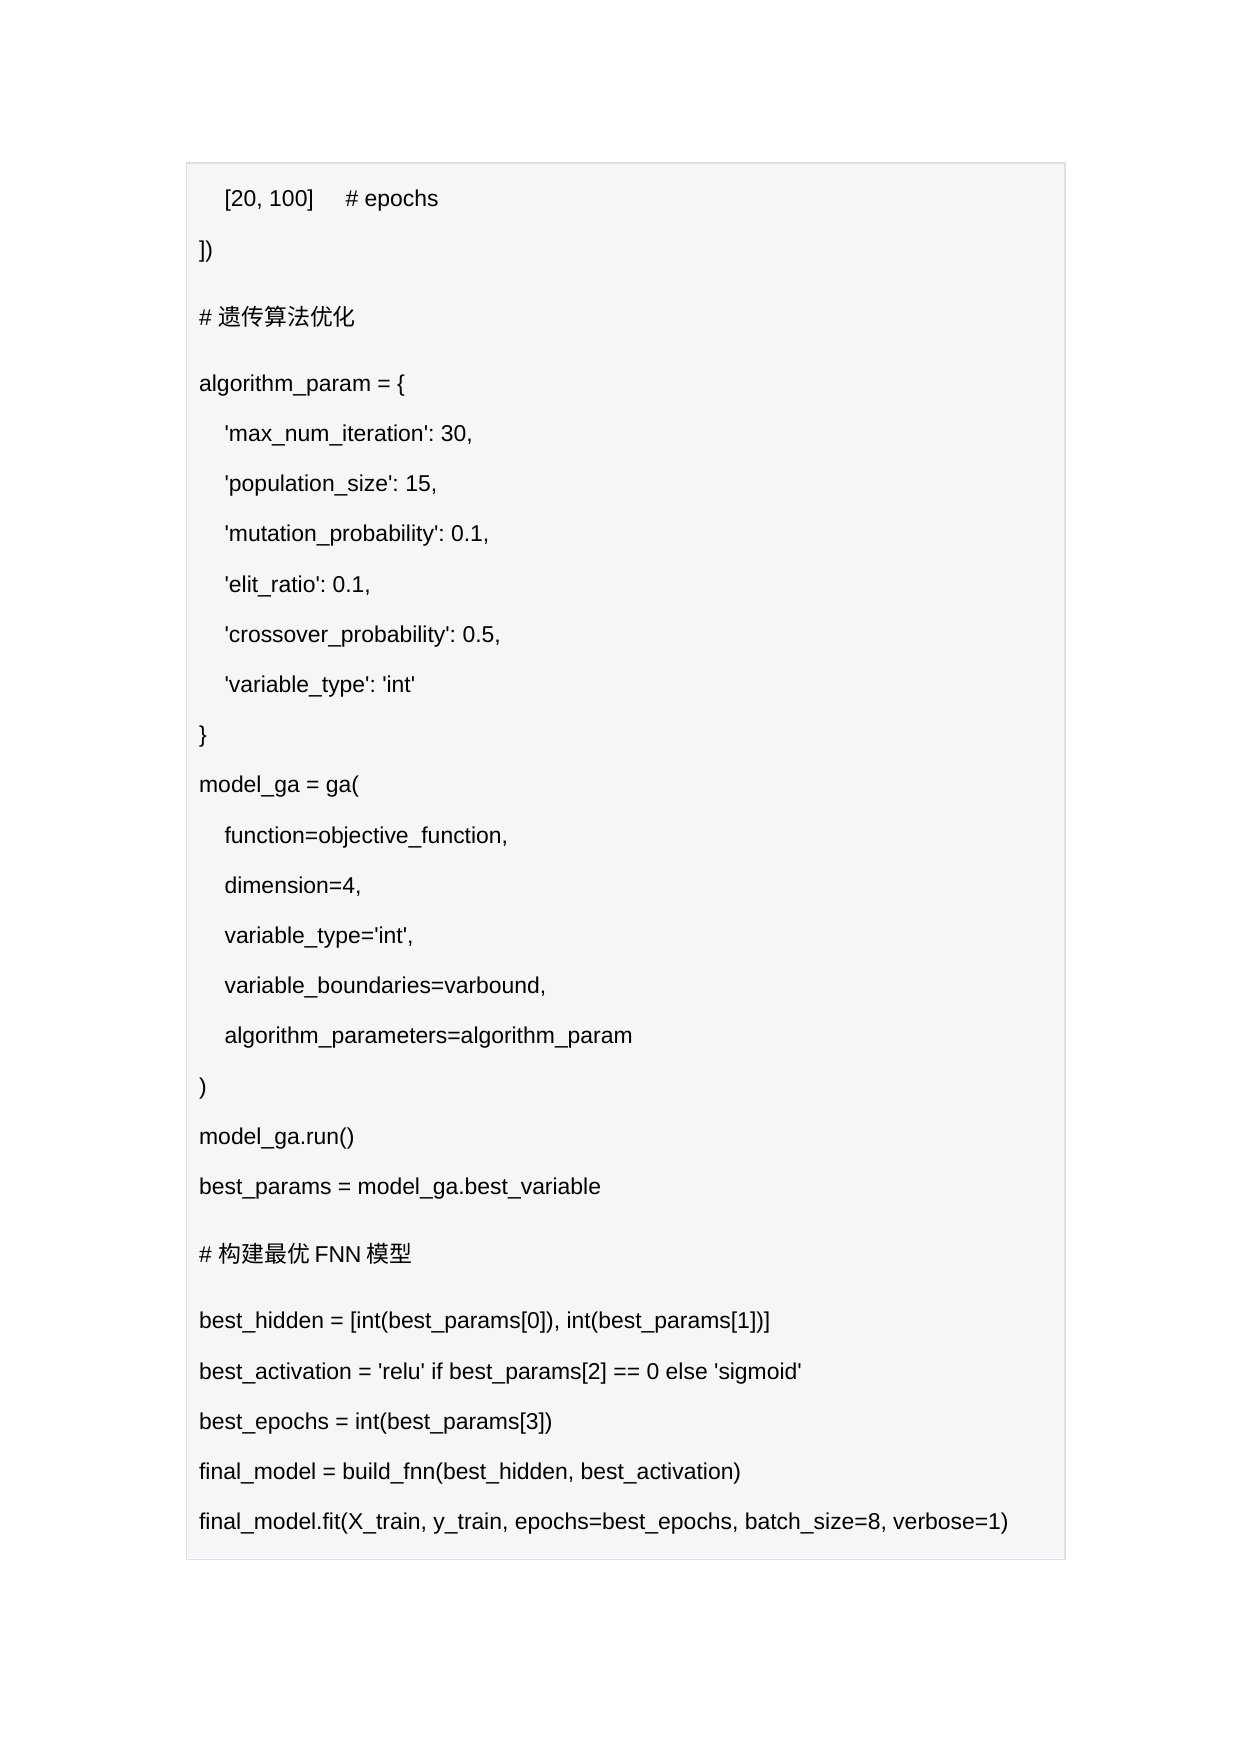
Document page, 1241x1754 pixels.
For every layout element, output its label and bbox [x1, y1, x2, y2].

table_header [187, 164, 1064, 1558]
